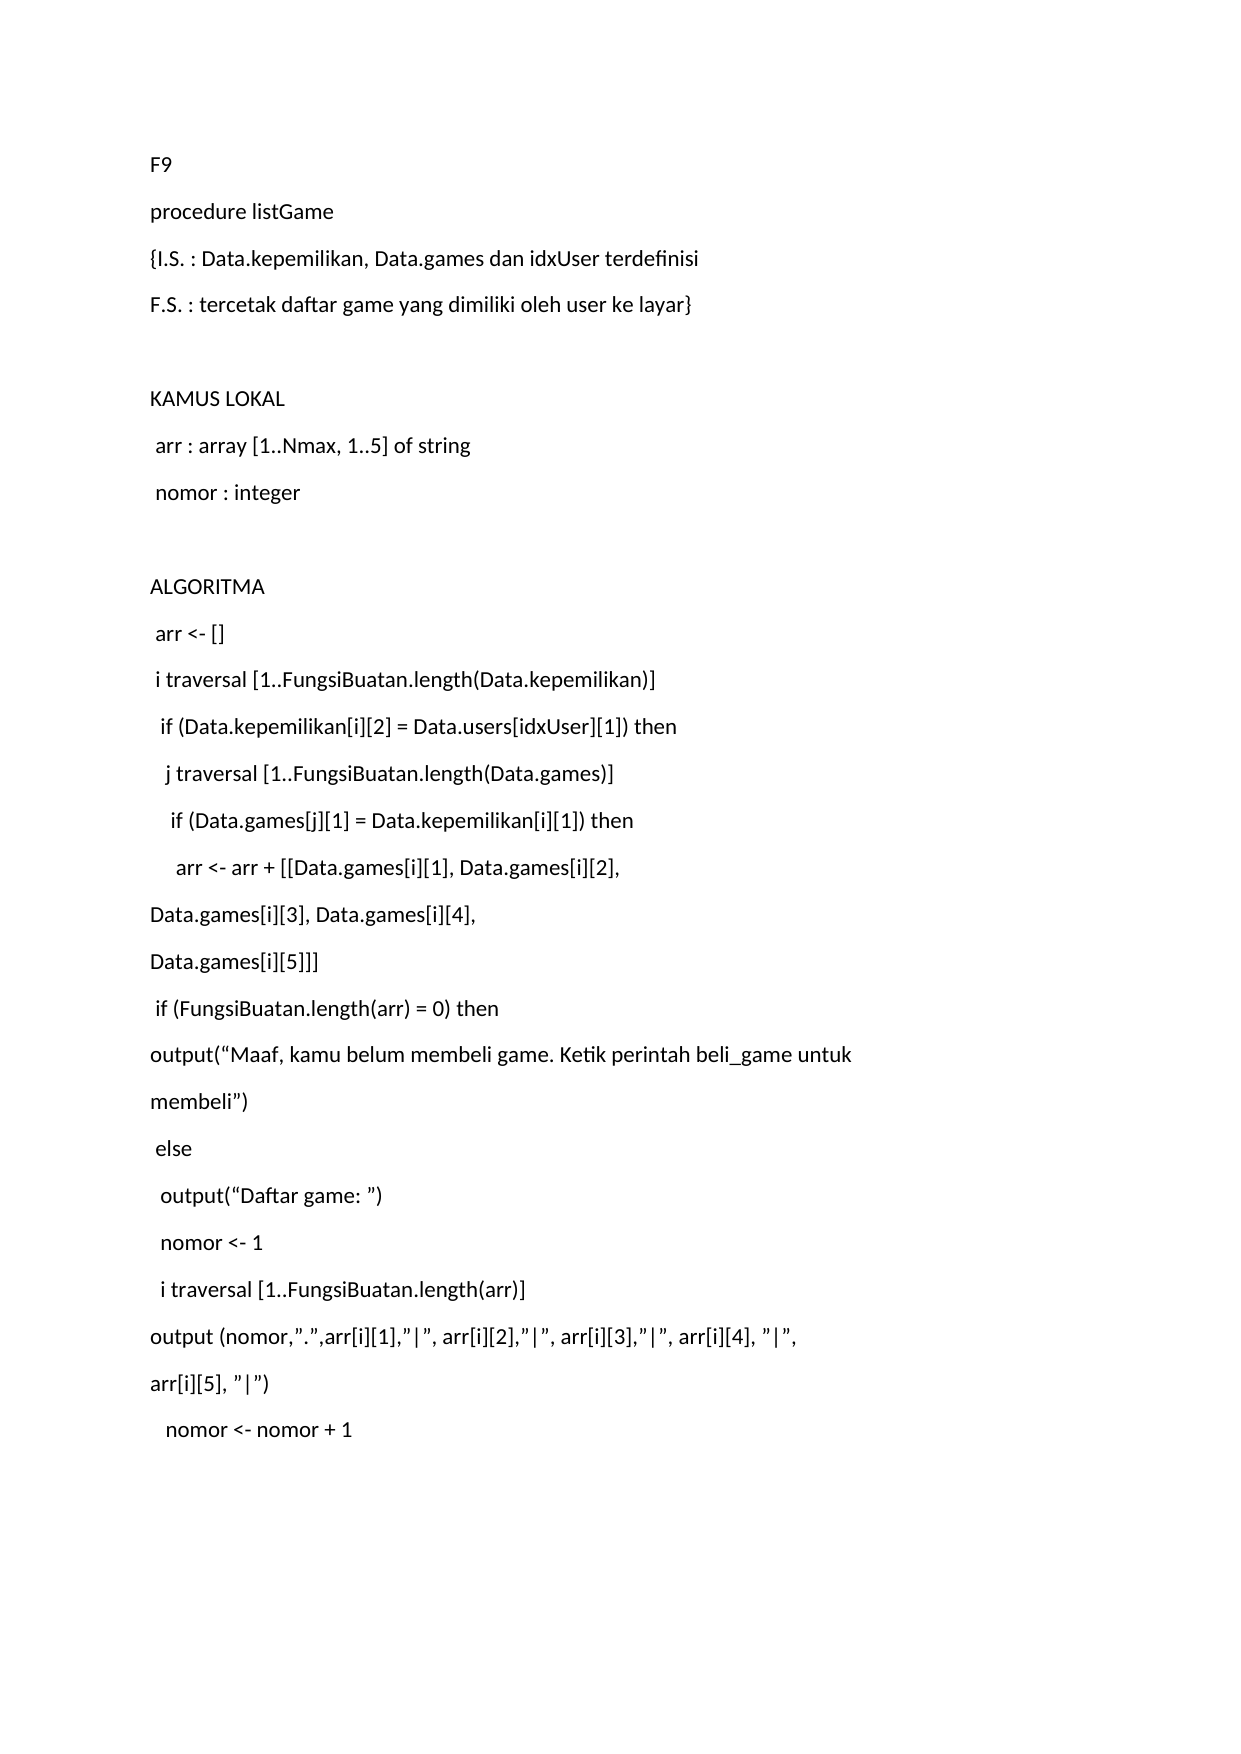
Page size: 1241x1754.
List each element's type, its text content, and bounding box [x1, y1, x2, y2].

text nomor : integer [150, 478, 1090, 506]
text KAMUS LOKAL [150, 384, 1090, 412]
text output(“Daftar game: ”) [150, 1181, 1090, 1209]
text if (FungsiBuatan.length(arr) = 0) then [150, 994, 1090, 1022]
text nomor <- nomor + 1 [150, 1416, 1090, 1444]
text output (nomor,”.”,arr[i][1],”|”, arr[i][2],”|”, arr[i][3],”|”, arr[i][4], ”|”, [150, 1322, 1090, 1350]
text j traversal [1..FungsiBuatan.length(Data.games)] [150, 759, 1090, 787]
text arr : array [1..Nmax, 1..5] of string [150, 431, 1090, 459]
text arr[i][5], ”|”) [150, 1369, 1090, 1397]
text arr <- [] [150, 619, 1090, 647]
text i traversal [1..FungsiBuatan.length(Data.kepemilikan)] [150, 666, 1090, 694]
text Data.games[i][5]]] [150, 947, 1090, 975]
text arr <- arr + [[Data.games[i][1], Data.games[i][2], [150, 853, 1090, 881]
text output(“Maaf, kamu belum membeli game. Ketik perintah beli_game untuk [150, 1041, 1090, 1069]
text {I.S. : Data.kepemilikan, Data.games dan idxUser terdefinisi [150, 244, 1090, 272]
text ALGORITMA [150, 572, 1090, 600]
text procedure listGame [150, 197, 1090, 225]
text else [150, 1134, 1090, 1162]
text Data.games[i][3], Data.games[i][4], [150, 900, 1090, 928]
text F.S. : tercetak daftar game yang dimiliki oleh user ke layar} [150, 291, 1090, 319]
text if (Data.games[j][1] = Data.kepemilikan[i][1]) then [150, 806, 1090, 834]
text nomor <- 1 [150, 1228, 1090, 1256]
text membeli”) [150, 1087, 1090, 1116]
text if (Data.kepemilikan[i][2] = Data.users[idxUser][1]) then [150, 712, 1090, 741]
text i traversal [1..FungsiBuatan.length(arr)] [150, 1275, 1090, 1303]
text F9 [150, 150, 1090, 178]
